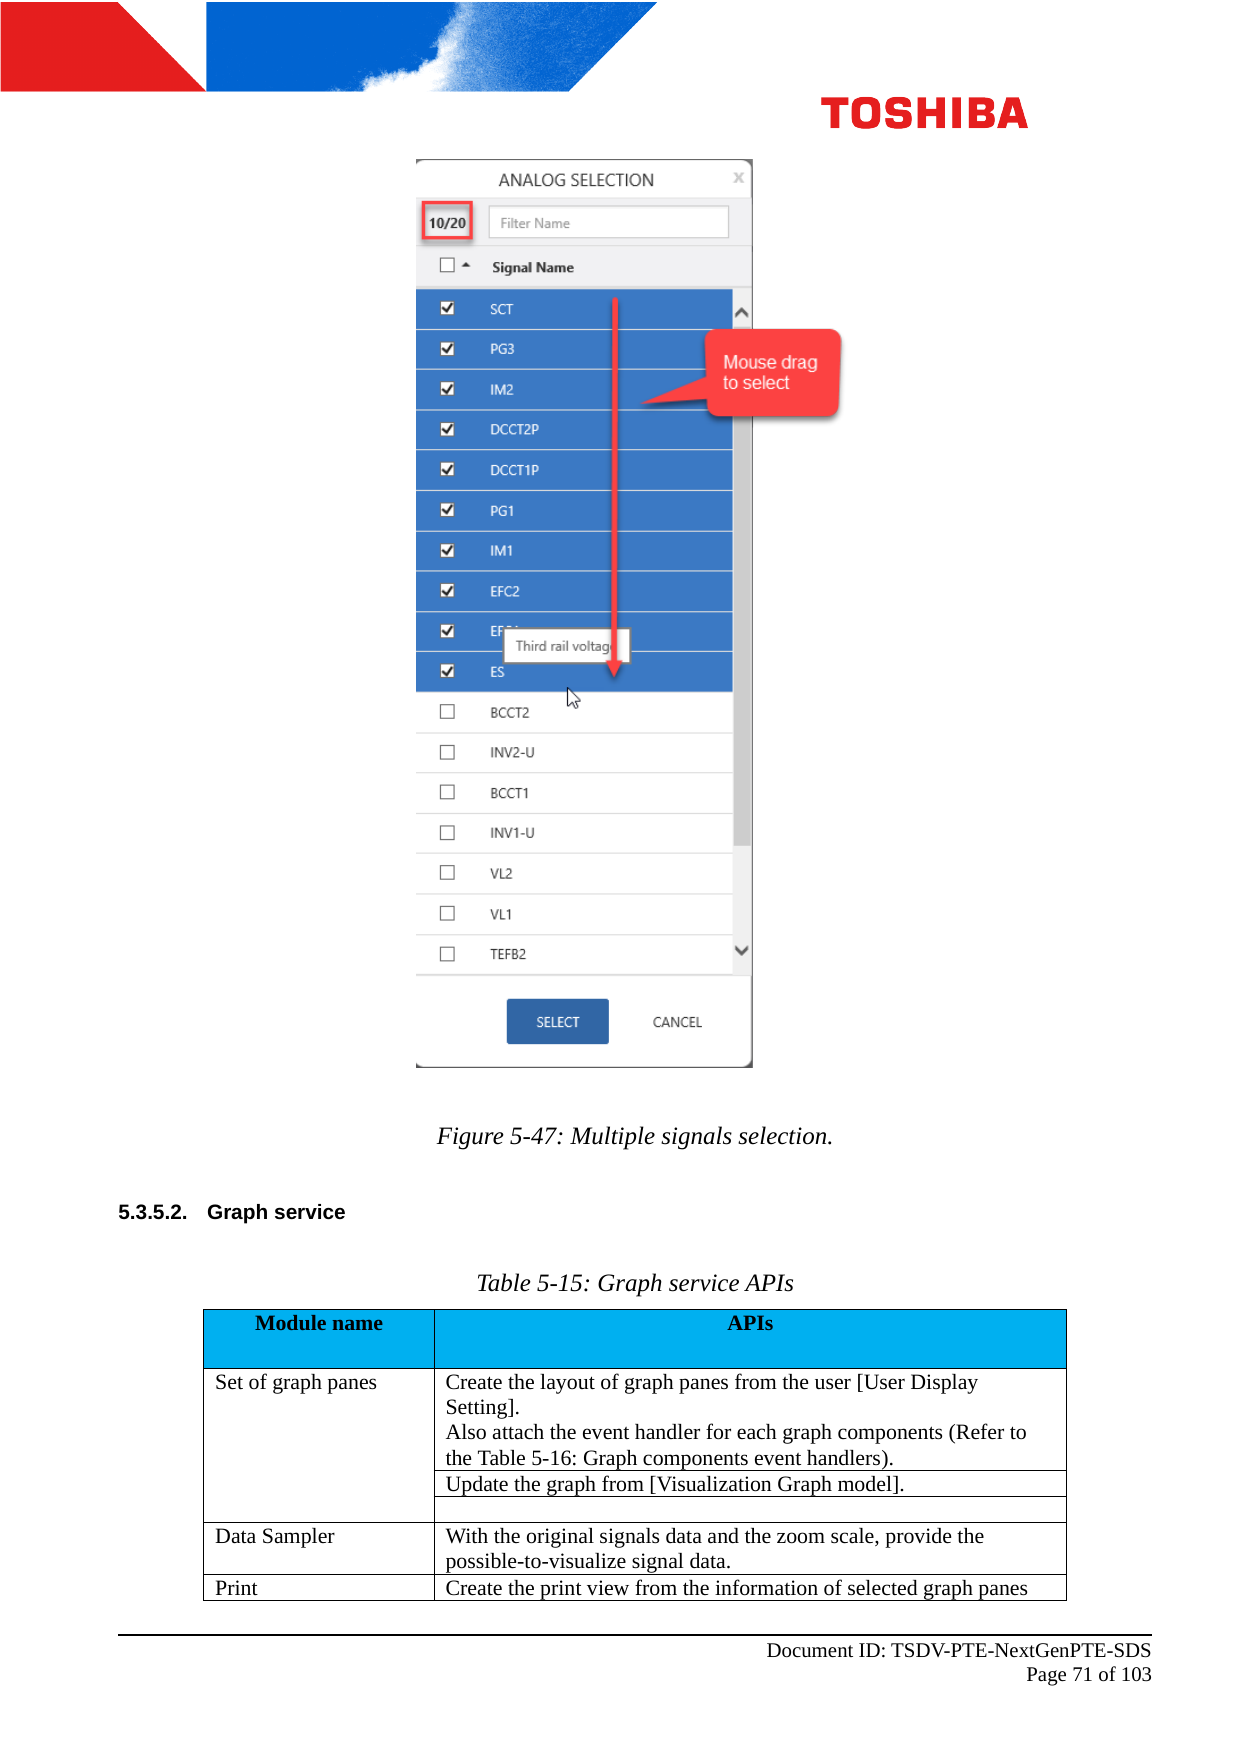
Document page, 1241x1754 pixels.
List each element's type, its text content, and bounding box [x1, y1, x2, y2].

table_cell Update the graph from [Visualization Graph model]. [435, 1471, 1066, 1496]
picture [0, 2, 1241, 151]
table_cell With the original signals data and the zoom scale, provide the possible-to-visualize signal data. [435, 1523, 1066, 1574]
picture [416, 159, 854, 1068]
table_cell Create the layout of graph panes from the user [User Display Setting]. Also attach the event handler for each graph components (Refer to the Table 5-14: Graph components event handlers). [435, 1369, 1066, 1470]
table_cell Set of graph panes [204, 1369, 434, 1522]
table_header APIs [435, 1310, 1066, 1368]
table_cell Data Sampler [204, 1523, 434, 1574]
table_cell Print [204, 1575, 434, 1600]
table_cell [435, 1497, 1066, 1522]
subtitle Graph service [118, 1200, 1152, 1224]
table_cell Create the print view from the information of selected graph panes (displayed signals, back ground color, line color, etc.). [435, 1575, 1066, 1600]
table_header Module name [204, 1310, 434, 1368]
